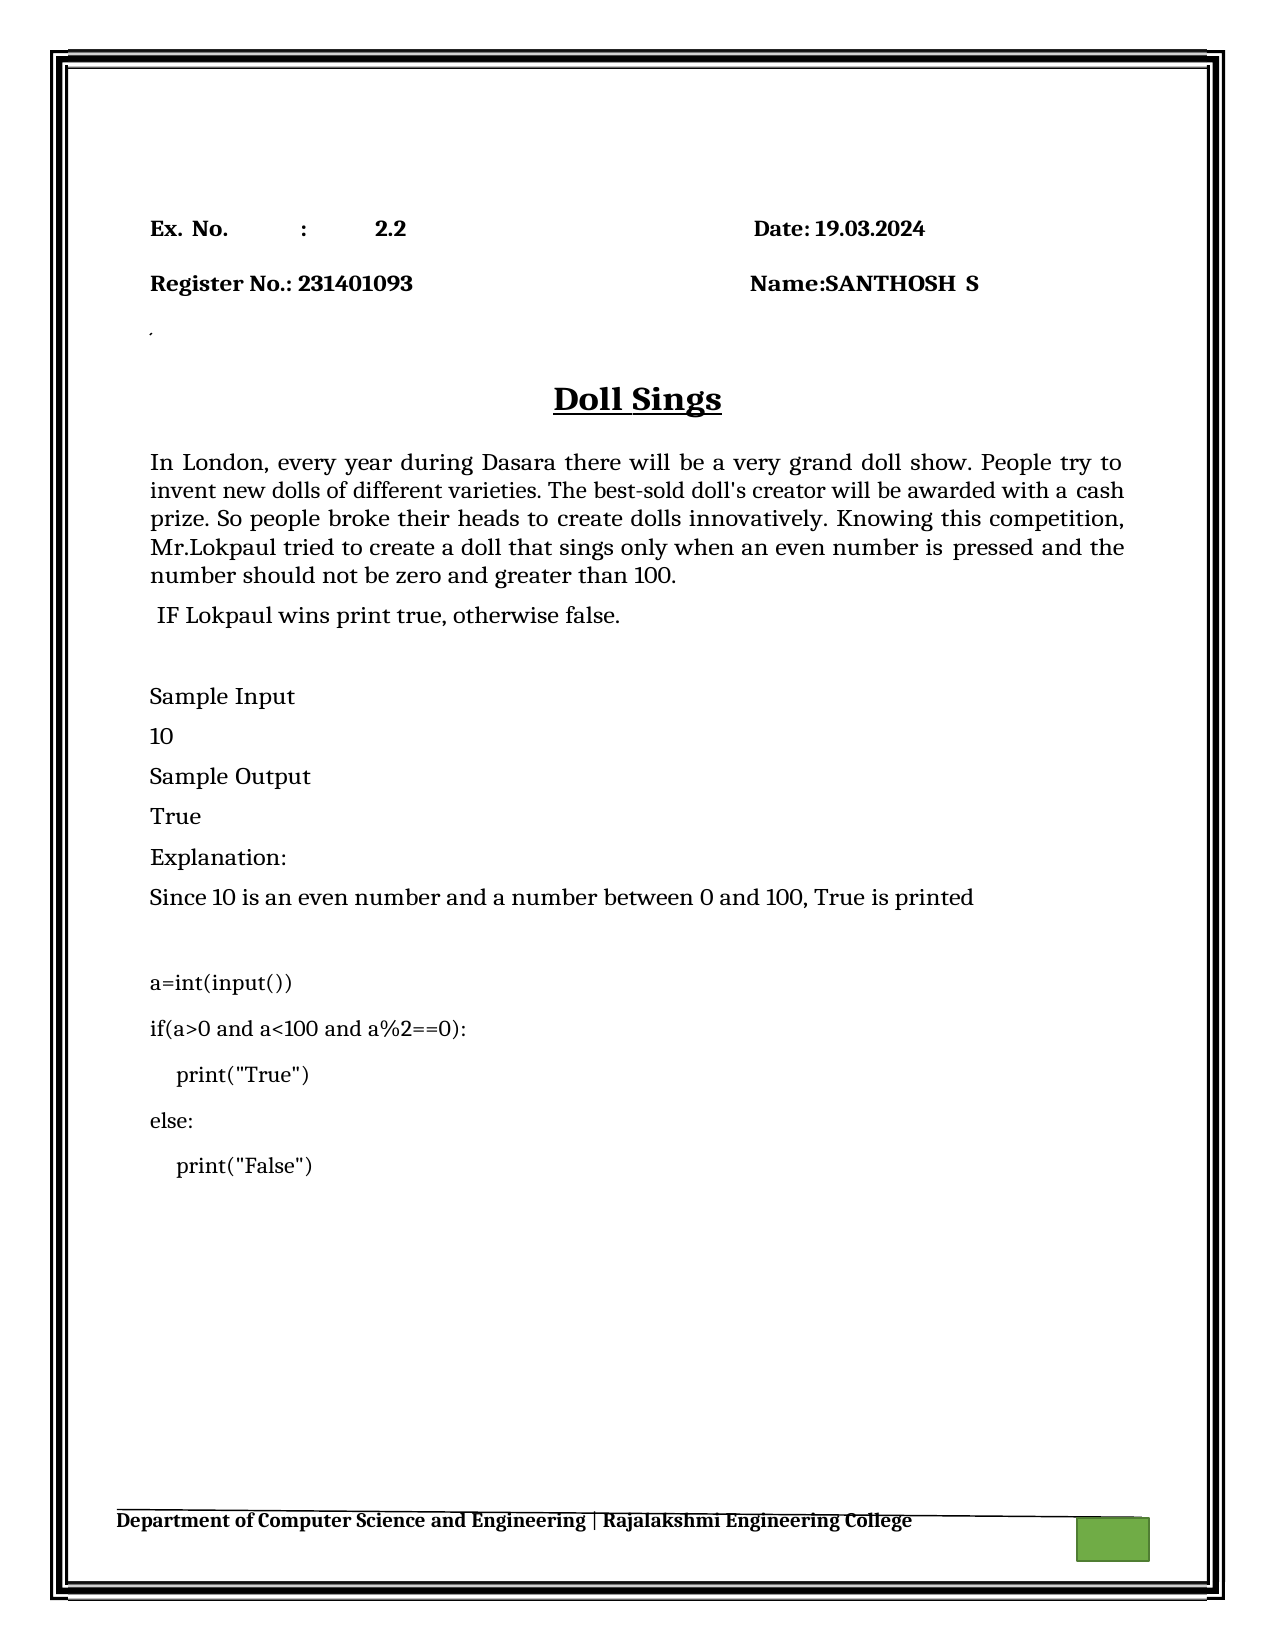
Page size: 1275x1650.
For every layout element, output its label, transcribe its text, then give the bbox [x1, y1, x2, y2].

text Sample Input 10 [150, 683, 302, 750]
text a=int(input()) [150, 970, 1160, 996]
text if(a>0 and a<100 and a%2==0): print("True") [150, 1016, 482, 1088]
subtitle Doll Sings [312, 381, 963, 419]
text In London, every year during Dasara there will be a very grand doll show. People try to invent new dolls of different varieties. The best-sold doll's creator will be awarded with a cash prize. So people broke their heads to create dolls innovatively. Knowing this competition, Mr.Lokpaul tried to create a doll that sings only when an even number is pressed and the number should not be zero and greater than 100. [150, 448, 1124, 589]
text else: [150, 1107, 1160, 1134]
text Register No.: 231401093 Name:SANTHOSH S [150, 271, 1160, 297]
text IF Lokpaul wins print true, otherwise false. [157, 602, 1160, 630]
text Since 10 is an even number and a number between 0 and 100, True is printed [150, 884, 1160, 911]
text Sample Output True Explanation: [150, 763, 338, 871]
picture [68, 49, 1207, 69]
text Ex. No. : 2.2 Date: 19.03.2024 [150, 216, 1160, 242]
picture [68, 1581, 1207, 1601]
text print("False") [176, 1153, 1160, 1180]
